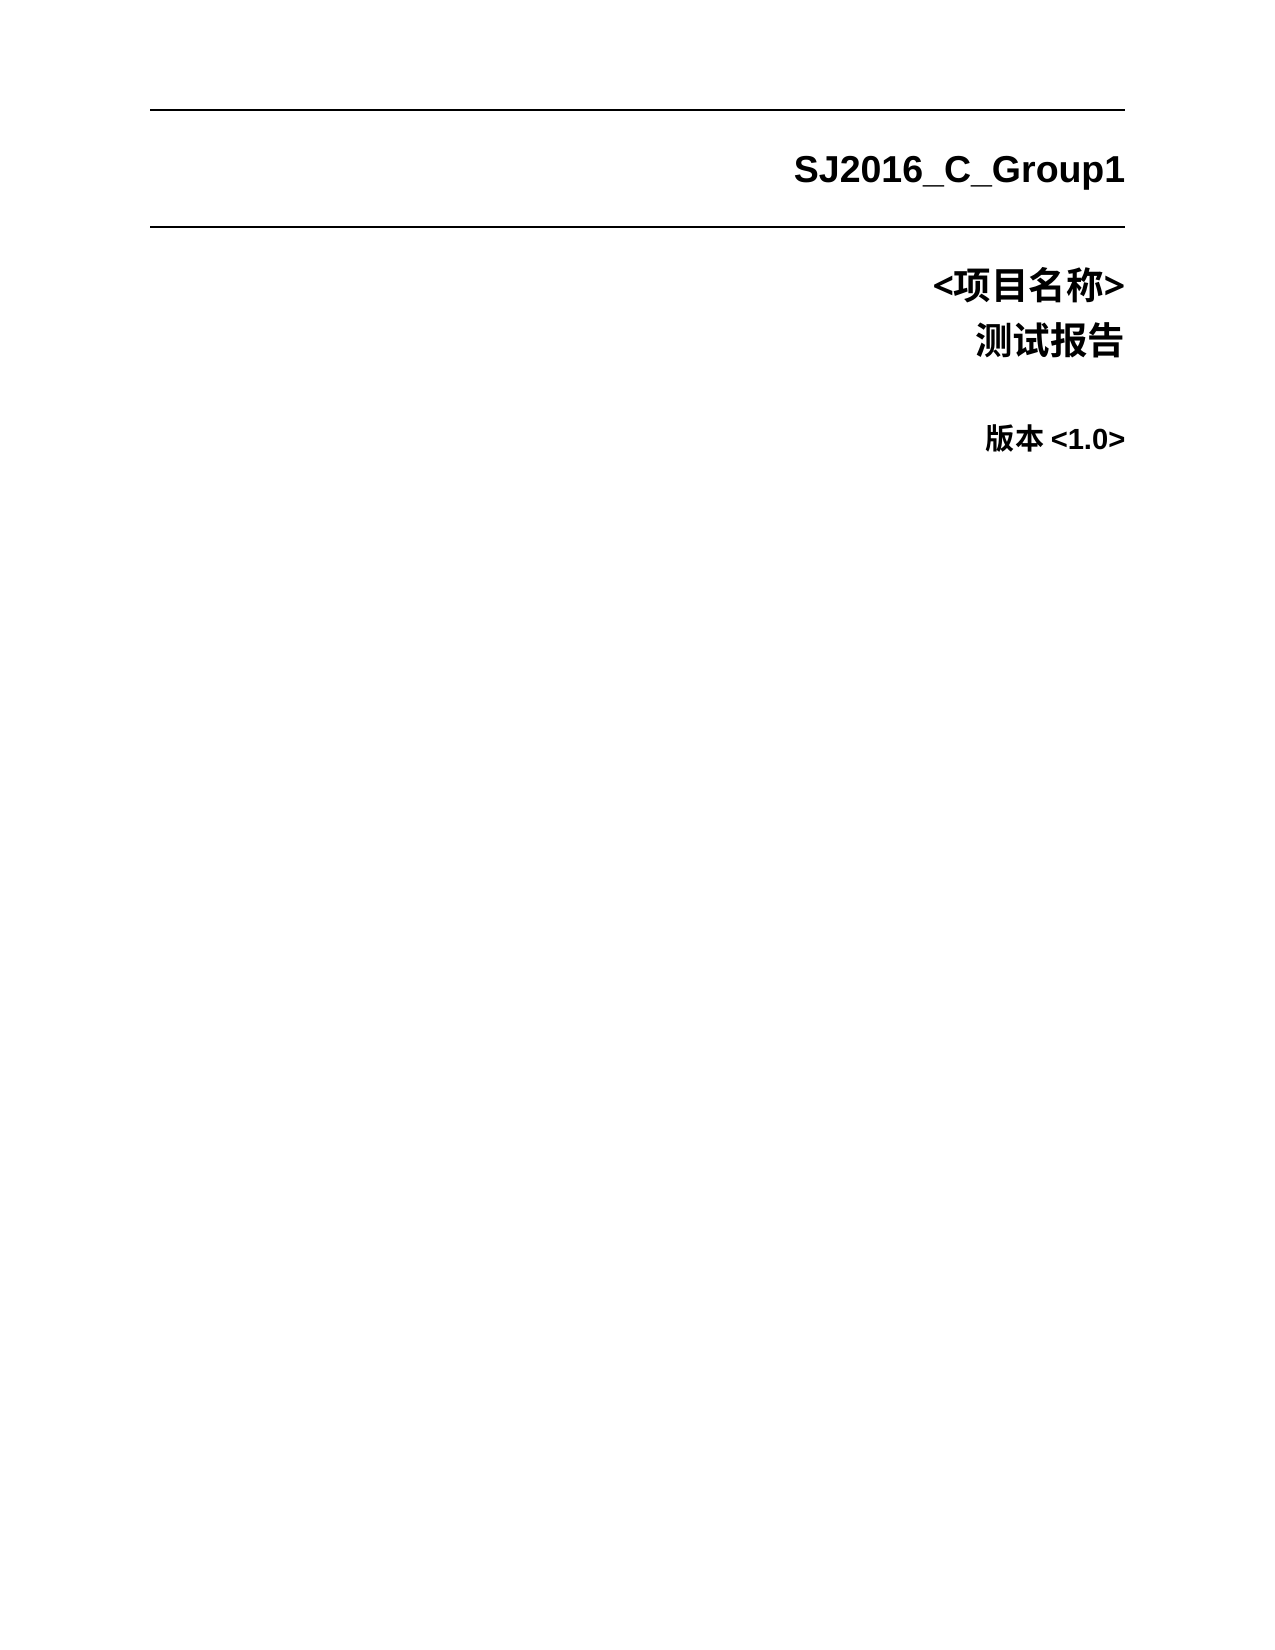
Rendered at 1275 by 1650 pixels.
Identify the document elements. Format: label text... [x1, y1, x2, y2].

title 阅读管理与规划系统测试文档 [150, 256, 1125, 311]
title 测试报告 [150, 311, 1125, 365]
title 版本 <1.0> [150, 416, 1125, 458]
